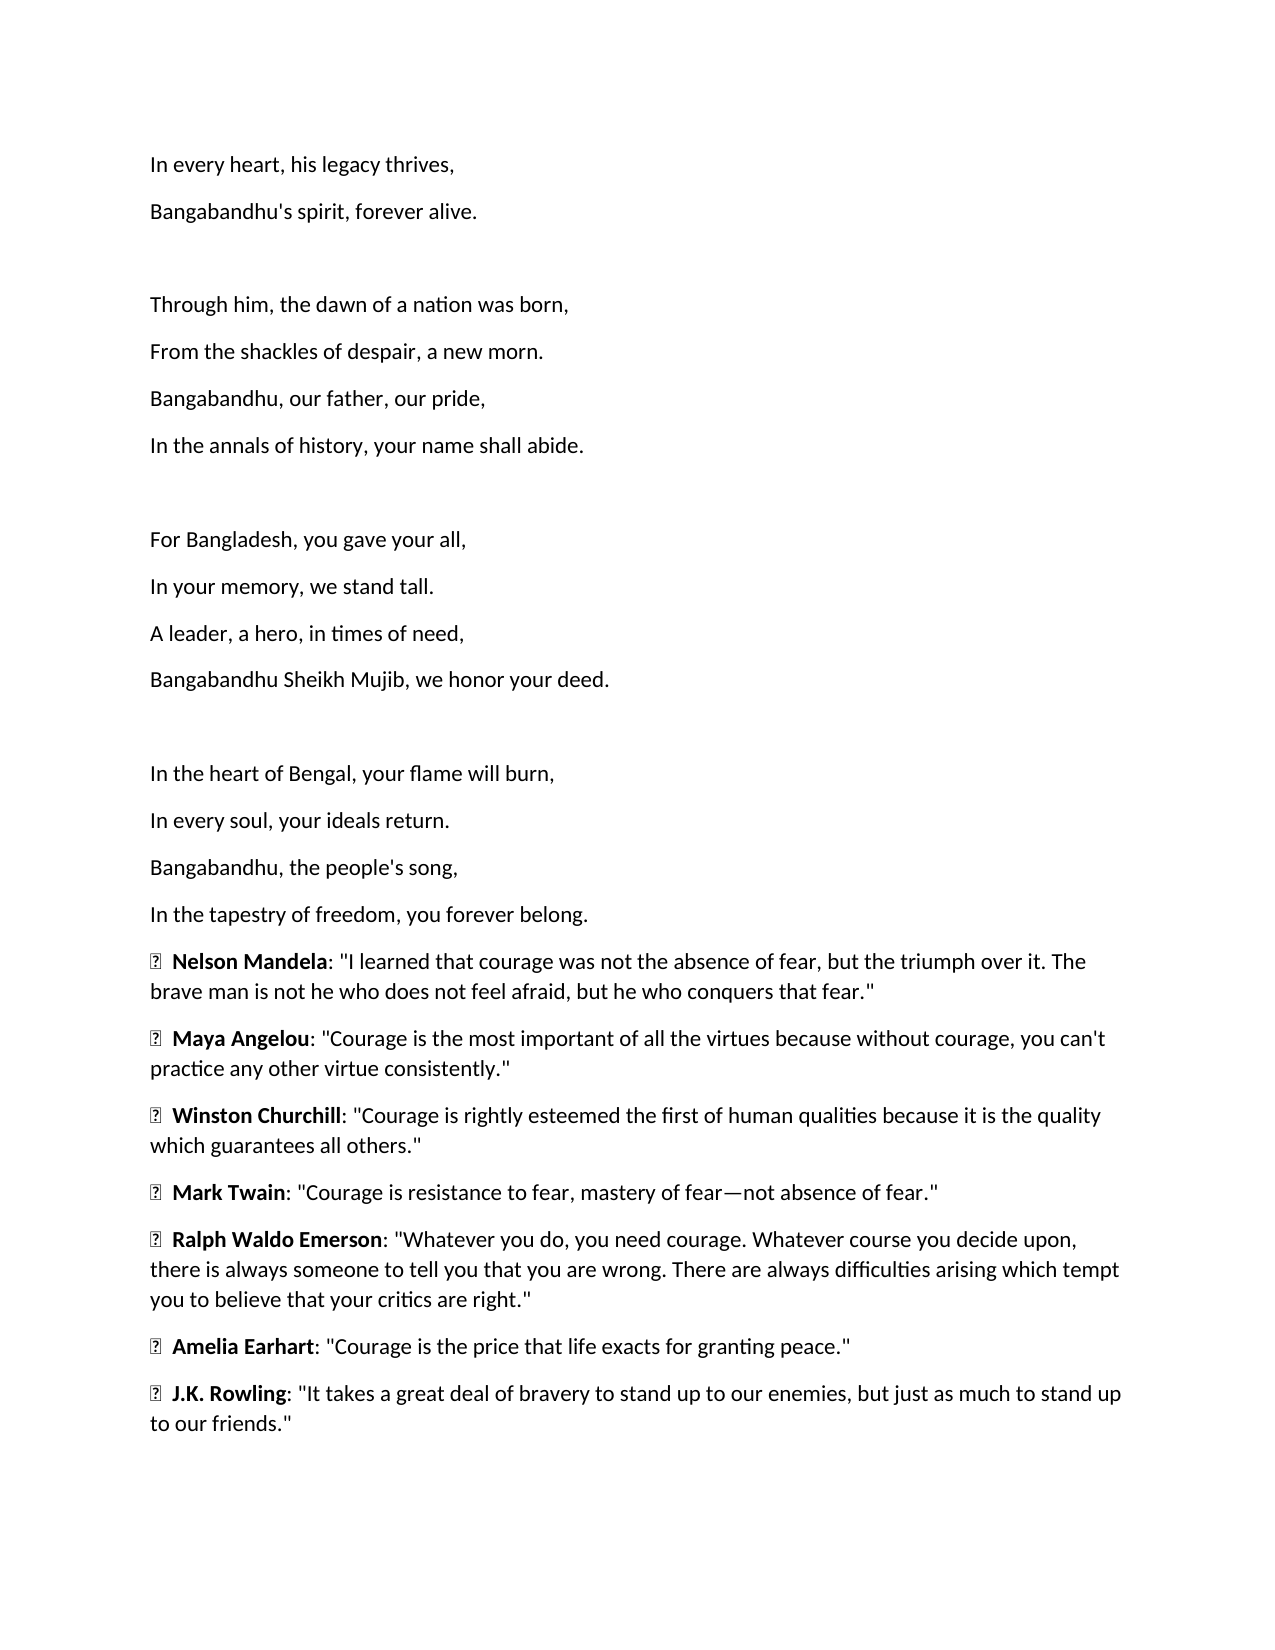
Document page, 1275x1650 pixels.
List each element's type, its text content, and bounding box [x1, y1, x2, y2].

text In every heart, his legacy thrives, [150, 150, 1125, 178]
text A leader, a hero, in times of need, [150, 619, 1125, 647]
text  J.K. Rowling: "It takes a great deal of bravery to stand up to our enemies, but just as much to stand up to our friends." [150, 1379, 1125, 1437]
text  Amelia Earhart: "Courage is the price that life exacts for granting peace." [150, 1332, 1125, 1360]
text In your memory, we stand tall. [150, 572, 1125, 600]
text  Mark Twain: "Courage is resistance to fear, mastery of fear—not absence of fear." [150, 1178, 1125, 1206]
text For Bangladesh, you gave your all, [150, 525, 1125, 553]
text  Nelson Mandela: "I learned that courage was not the absence of fear, but the triumph over it. The brave man is not he who does not feel afraid, but he who conquers that fear." [150, 947, 1125, 1005]
text From the shackles of despair, a new morn. [150, 337, 1125, 366]
text  Maya Angelou: "Courage is the most important of all the virtues because without courage, you can't practice any other virtue consistently." [150, 1024, 1125, 1082]
text Bangabandhu's spirit, forever alive. [150, 197, 1125, 225]
text Bangabandhu, our father, our pride, [150, 384, 1125, 412]
text Bangabandhu Sheikh Mujib, we honor your deed. [150, 666, 1125, 694]
text In the tapestry of freedom, you forever belong. [150, 900, 1125, 928]
text  Ralph Waldo Emerson: "Whatever you do, you need courage. Whatever course you decide upon, there is always someone to tell you that you are wrong. There are always difficulties arising which tempt you to believe that your critics are right." [150, 1225, 1125, 1313]
text In the heart of Bengal, your flame will burn, [150, 759, 1125, 787]
text  Winston Churchill: "Courage is rightly esteemed the first of human qualities because it is the quality which guarantees all others." [150, 1101, 1125, 1159]
text Through him, the dawn of a nation was born, [150, 291, 1125, 319]
text Bangabandhu, the people's song, [150, 853, 1125, 881]
text In the annals of history, your name shall abide. [150, 431, 1125, 459]
text In every soul, your ideals return. [150, 806, 1125, 834]
